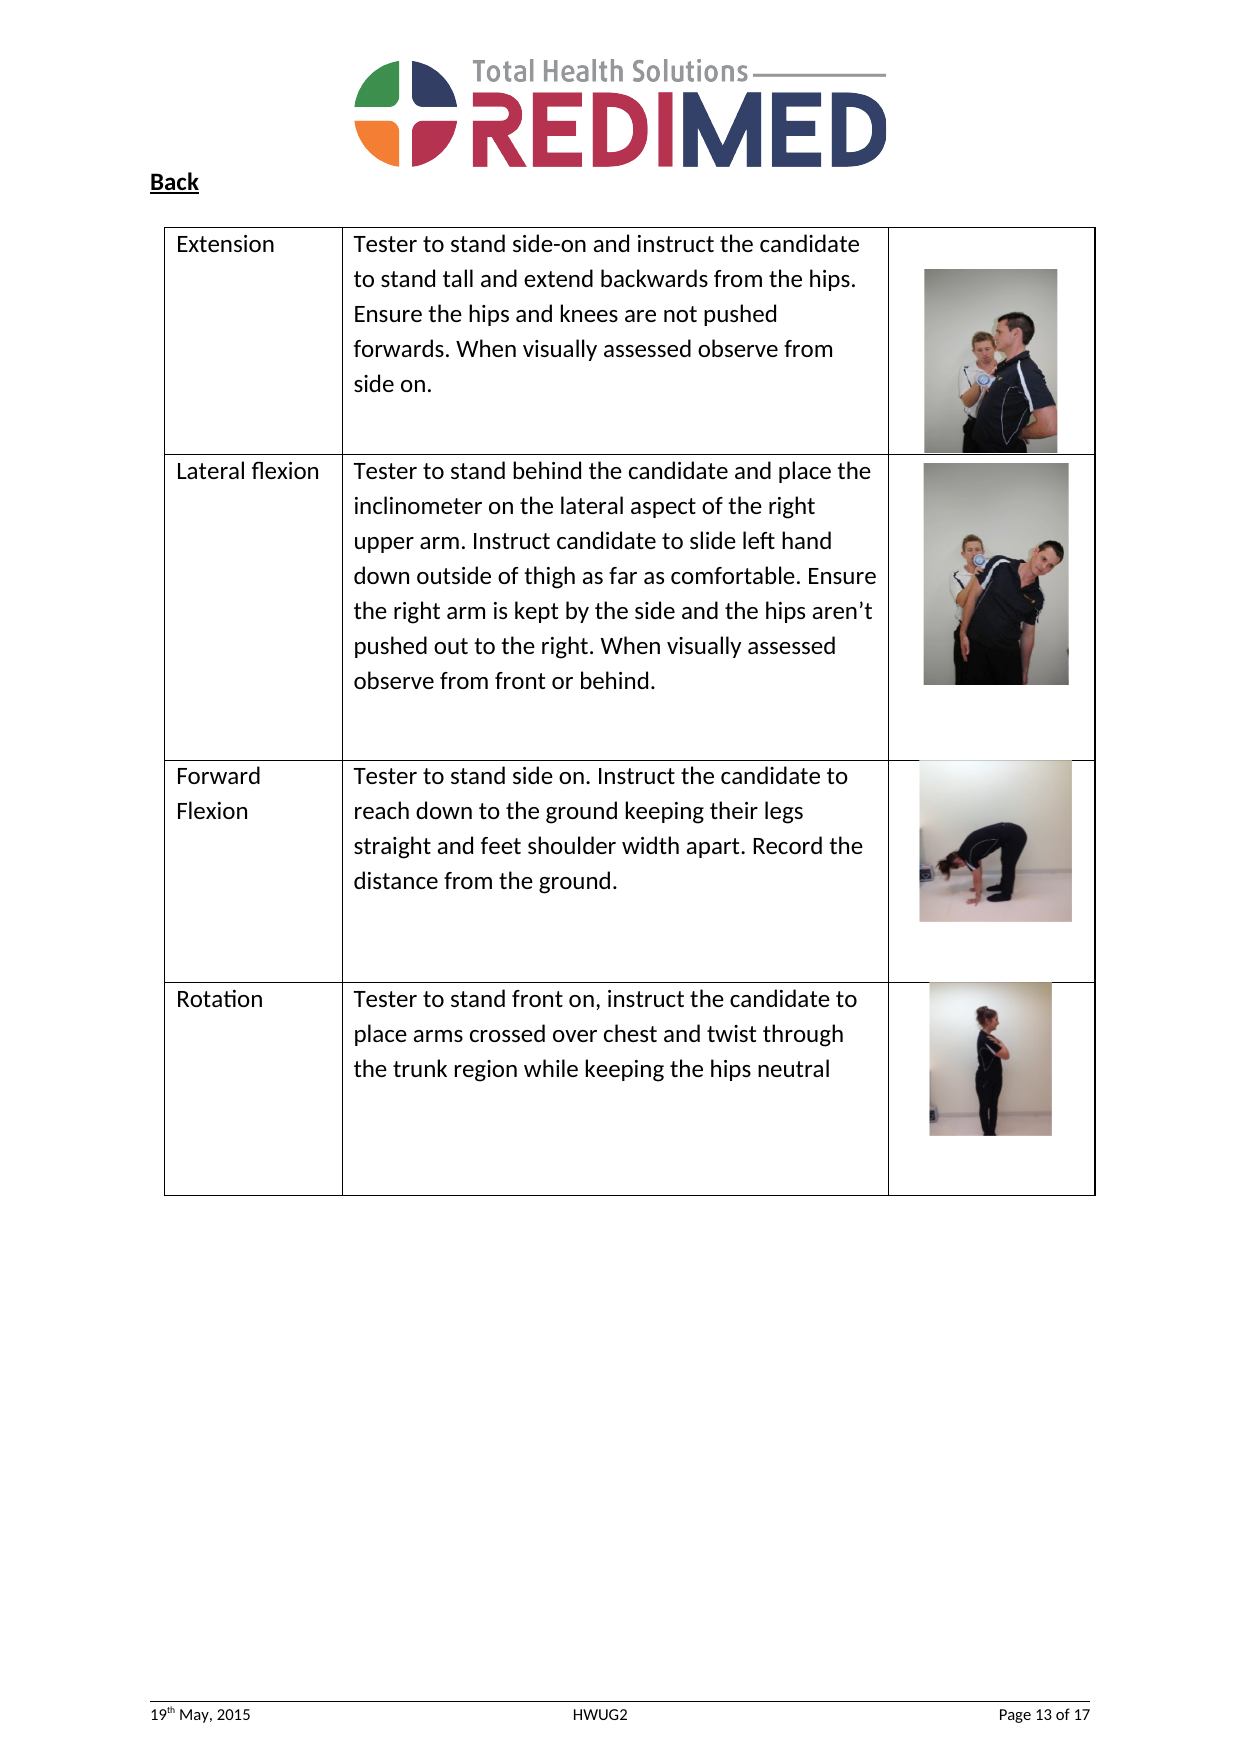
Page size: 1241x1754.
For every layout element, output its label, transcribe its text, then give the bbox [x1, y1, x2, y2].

text Back [150, 166, 1090, 197]
table_cell [889, 730, 1094, 951]
table_cell [889, 455, 1094, 729]
table_cell Tester to stand side on. Instruct the candidate to reach down to the ground keeping their legs straight and feet shoulder width apart. Record the distance from the ground. [343, 730, 888, 951]
table_cell Forward Flexion [165, 730, 342, 951]
table_cell Tester to stand front on, instruct the candidate to place arms crossed over chest and twist through the trunk region while keeping the hips neutral [343, 953, 888, 1165]
picture [922, 269, 1058, 451]
table_header [889, 228, 1094, 454]
table_header Tester to stand side-on and instruct the candidate to stand tall and extend backwards from the hips. Ensure the hips and knees are not pushed forwards. When visually assessed observe from side on. [343, 228, 888, 454]
table_cell [889, 953, 1094, 1165]
table_cell Rotation [165, 953, 342, 1165]
picture [930, 952, 1052, 1104]
picture [922, 463, 1069, 682]
picture [354, 59, 887, 167]
table_header Extension [165, 228, 342, 454]
picture [920, 731, 1072, 891]
table_cell Lateral flexion [165, 455, 342, 729]
table_cell Tester to stand behind the candidate and place the inclinometer on the lateral aspect of the right upper arm. Instruct candidate to slide left hand down outside of thigh as far as comfortable. Ensure the right arm is kept by the side and the hips aren’t pushed out to the right. When visually assessed observe from front or behind. [343, 455, 888, 729]
